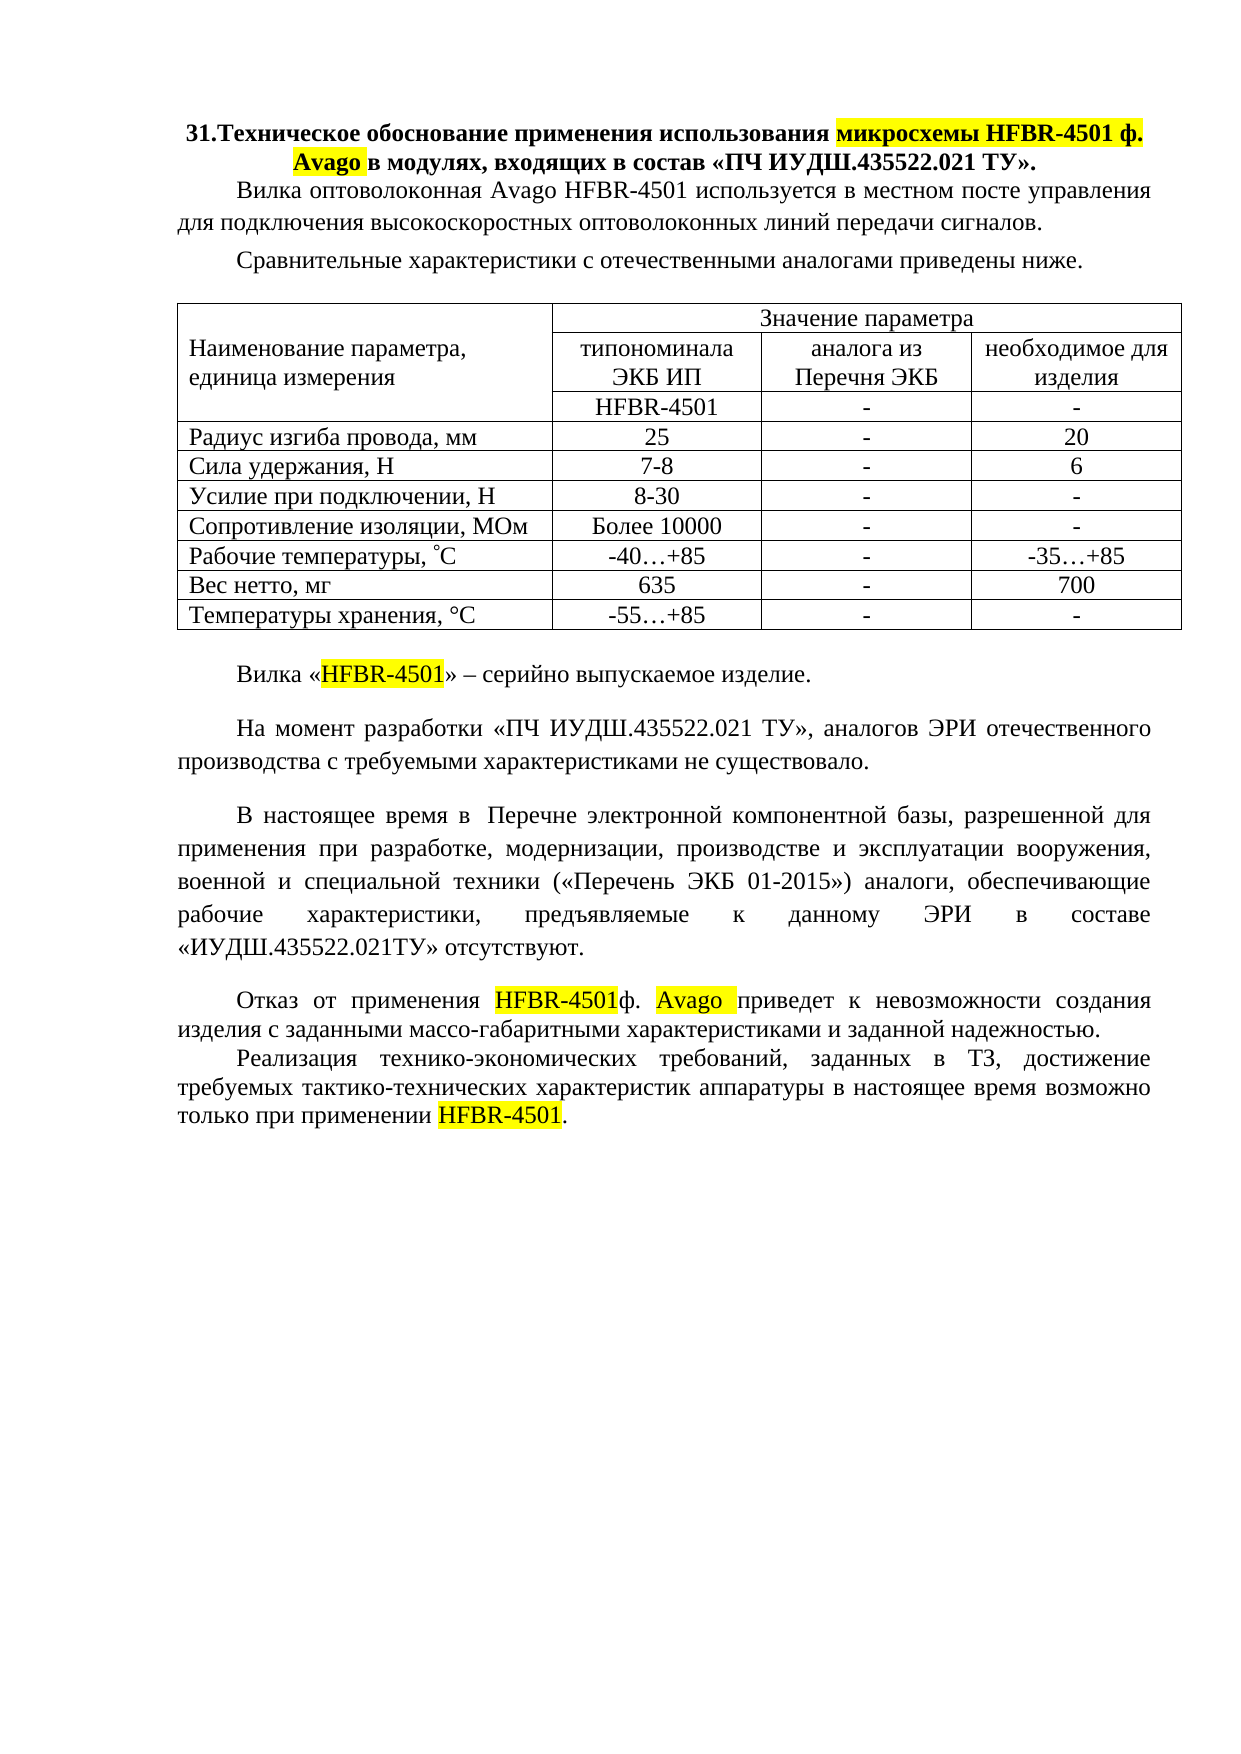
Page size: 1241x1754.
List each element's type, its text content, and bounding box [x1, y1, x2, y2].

table_cell - [762, 422, 971, 450]
table_cell - [762, 511, 971, 540]
table_cell - [762, 571, 971, 599]
table_cell 25 [553, 422, 761, 450]
table_cell Сила удержания, Н [178, 451, 552, 480]
table_cell - [972, 600, 1181, 629]
text Вилка «HFBR-4501» – серийно выпускаемое изделие. [444, 659, 1152, 688]
table_cell 700 [972, 571, 1181, 599]
table_cell HFBR-4501 [553, 392, 761, 421]
table_cell Усилие при подключении, Н [178, 481, 552, 510]
table_cell Температуры хранения, °С [178, 600, 552, 629]
text Вилка оптоволоконная Avago HFBR-4501 используется в местном посте управления для подключения высокоскоростных оптоволоконных линий передачи сигналов. [177, 176, 1152, 236]
table_cell -40…+85 [553, 541, 761, 569]
table_cell 20 [972, 422, 1181, 450]
table_cell - [762, 541, 971, 569]
table_cell Радиус изгиба провода, мм [178, 422, 552, 450]
text Сравнительные характеристики с отечественными аналогами приведены ниже. [177, 245, 1152, 274]
text Отказ от применения HFBR-4501ф. Avago приведет к невозможности создания изделия с заданными массо-габаритными характеристиками и заданной надежностью. [177, 986, 1152, 1043]
table_cell 7-8 [553, 451, 761, 480]
table_cell - [762, 392, 971, 421]
text Вилка «HFBR-4501» – серийно выпускаемое изделие. [177, 659, 321, 688]
table_cell - [972, 392, 1181, 421]
table_cell 8-30 [553, 481, 761, 510]
table_cell Сопротивление изоляции, МОм [178, 511, 552, 540]
table_header Наименование параметра, единица измерения [178, 304, 552, 421]
table_cell - [972, 511, 1181, 540]
table_cell 635 [553, 571, 761, 599]
table_cell -35…+85 [972, 541, 1181, 569]
text Реализация технико-экономических требований, заданных в ТЗ, достижение требуемых тактико-технических характеристик аппаратуры в настоящее время возможно только при применении HFBR-4501. [177, 1043, 1152, 1129]
table_cell - [762, 451, 971, 480]
text В настоящее время в Перечне электронной компонентной базы, разрешенной для применения при разработке, модернизации, производстве и эксплуатации вооружения, военной и специальной техники («Перечень ЭКБ 01-2015») аналоги, обеспечивающие рабочие характеристики, предъявляемые к данному ЭРИ в составе «ИУДШ.435522.021ТУ» отсутствуют. [177, 800, 1152, 961]
table_header Значение параметра [553, 304, 1181, 332]
table_cell Вес нетто, мг [178, 571, 552, 599]
table_cell - [972, 481, 1181, 510]
text На момент разработки «ПЧ ИУДШ.435522.021 ТУ», аналогов ЭРИ отечественного производства с требуемыми характеристиками не существовало. [177, 713, 1152, 774]
table_cell аналога из Перечня ЭКБ [762, 333, 971, 391]
table_cell необходимое для изделия [972, 333, 1181, 391]
table_cell -55…+85 [553, 600, 761, 629]
table_cell 6 [972, 451, 1181, 480]
text 31.Техническое обоснование применения использования микросхемы HFBR-4501 ф. Avago в модулях, входящих в состав «ПЧ ИУДШ.435522.021 ТУ». [177, 118, 1152, 176]
table_cell Более 10000 [553, 511, 761, 540]
table_cell - [762, 481, 971, 510]
table_cell - [762, 600, 971, 629]
table_cell Рабочие температуры, С [178, 541, 552, 569]
table_cell типономинала ЭКБ ИП [553, 333, 761, 391]
